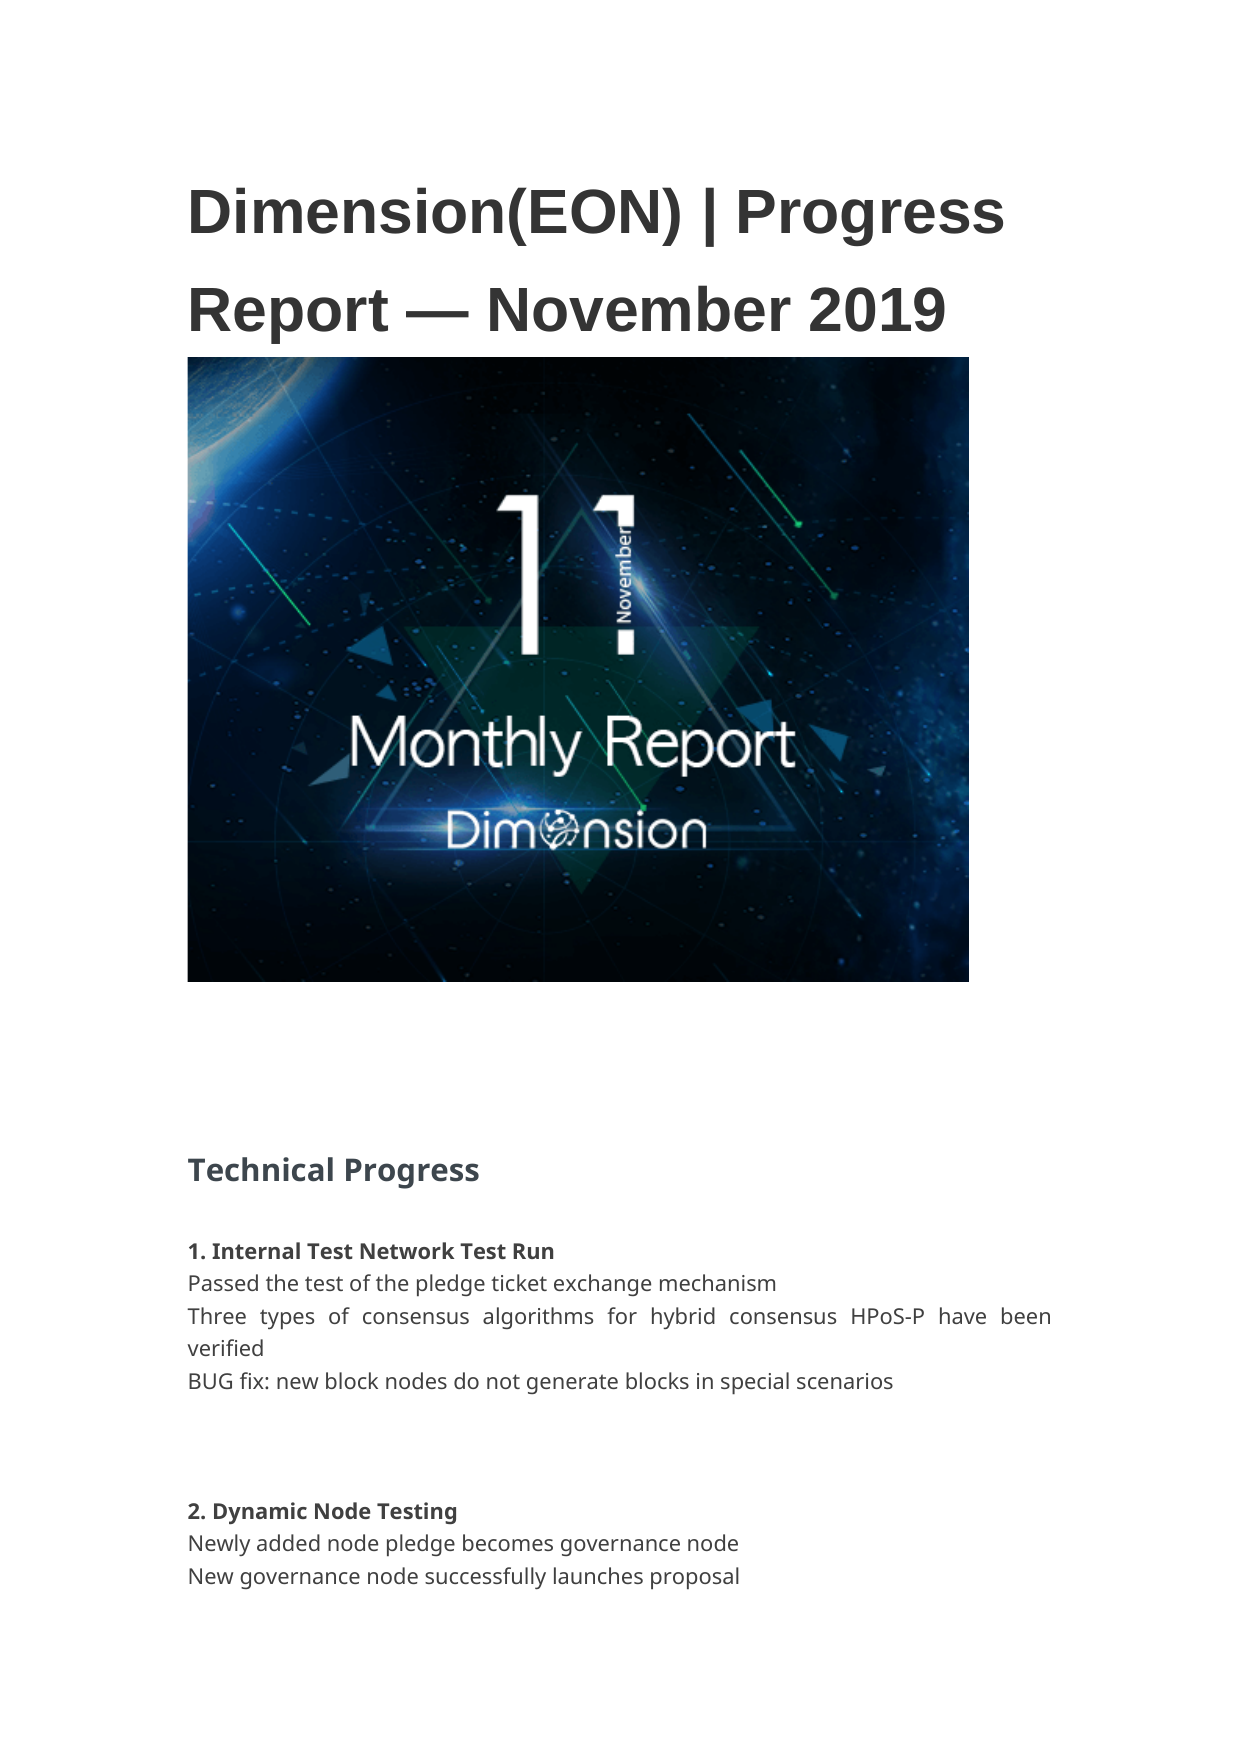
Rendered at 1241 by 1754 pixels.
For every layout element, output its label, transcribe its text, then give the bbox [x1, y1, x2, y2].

text Three types of consensus algorithms for hybrid consensus HPoS-P have been verified [187, 1310, 1053, 1364]
text 2. Dynamic Node Testing [187, 1494, 1053, 1527]
text Technical Progress [187, 1137, 1053, 1202]
picture [187, 357, 969, 982]
text BUG fix: new block nodes do not generate blocks in special scenarios [187, 1364, 1053, 1397]
text Newly added node pledge becomes governance node [187, 1527, 1053, 1559]
text Passed the test of the pledge ticket exchange mechanism [187, 1267, 1053, 1299]
text New governance node successfully launches proposal [187, 1559, 1053, 1592]
text 1. Internal Test Network Test Run [187, 1234, 1053, 1267]
text Dimension(EON) | Progress Report — November 2019 [187, 162, 1053, 357]
